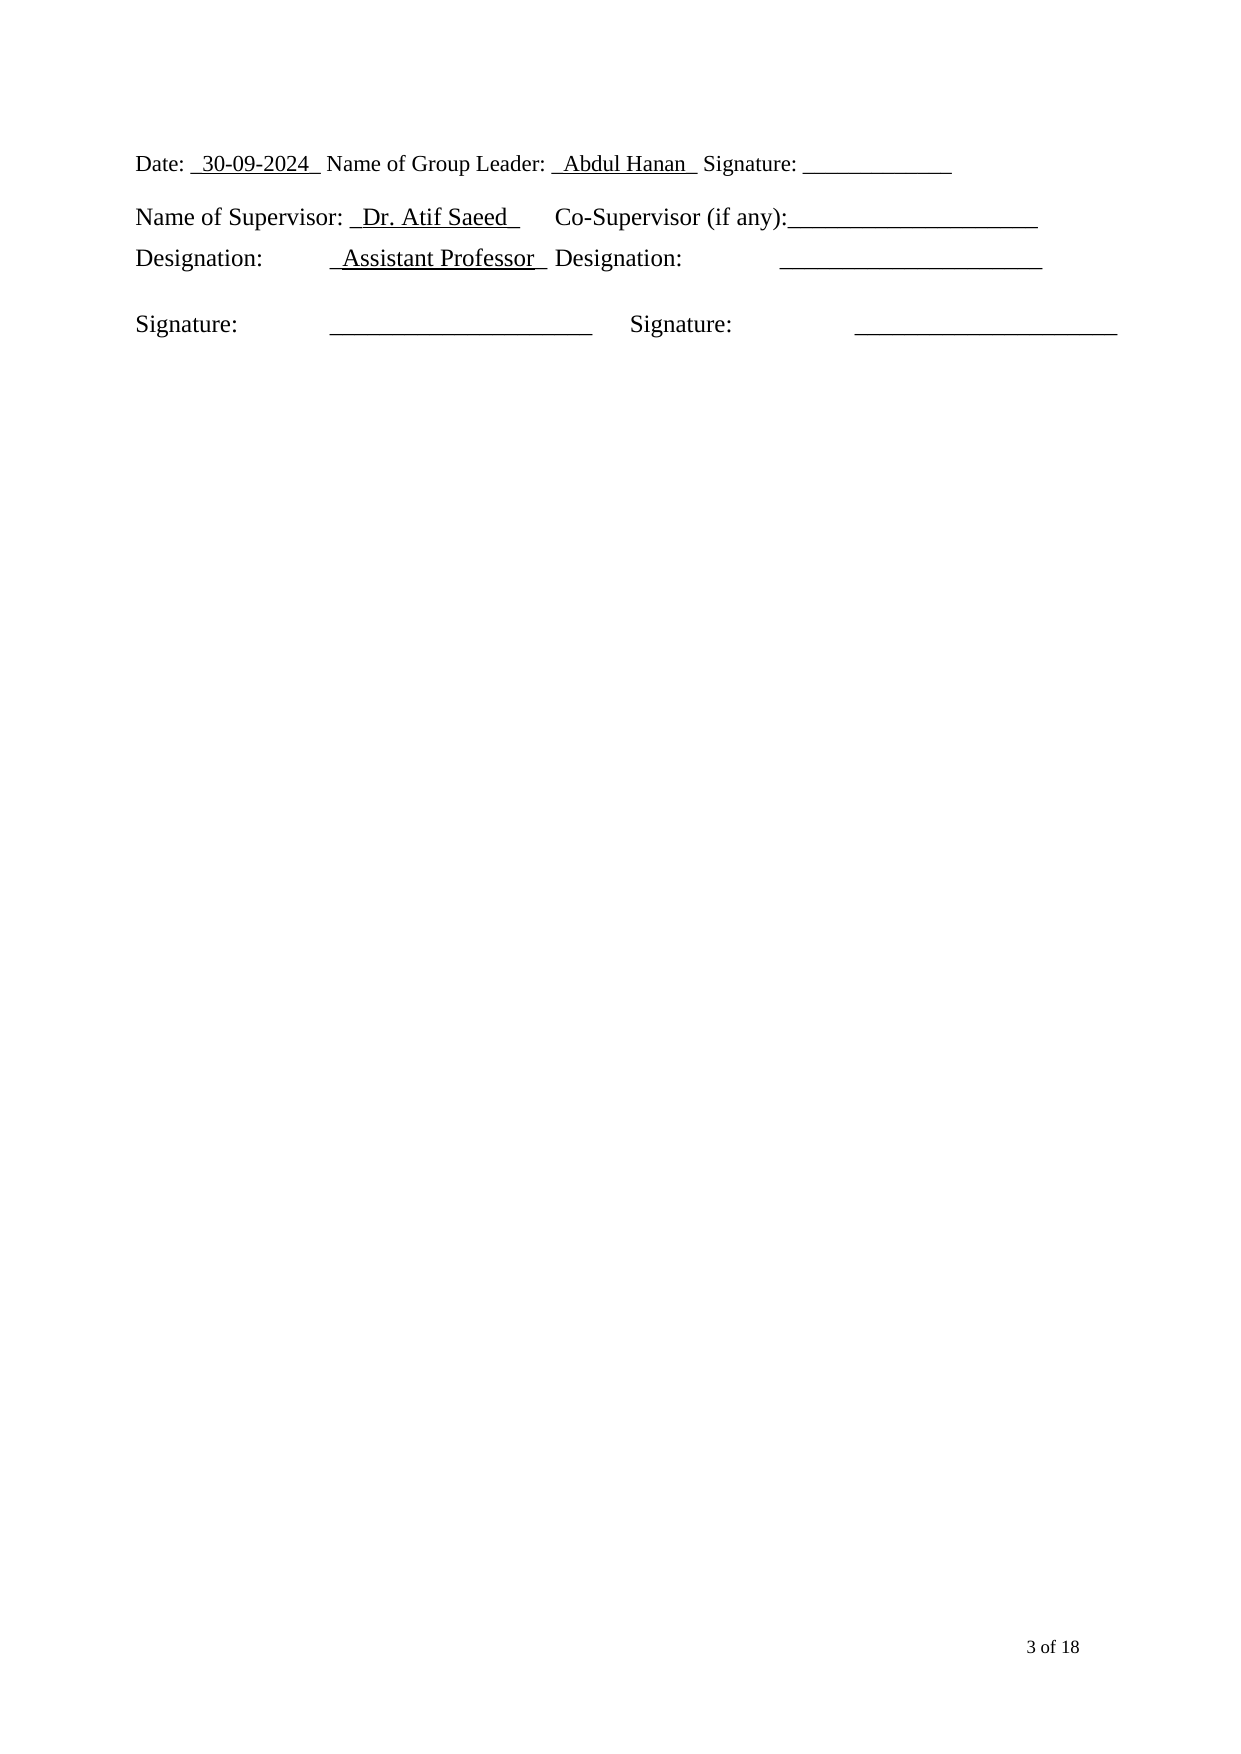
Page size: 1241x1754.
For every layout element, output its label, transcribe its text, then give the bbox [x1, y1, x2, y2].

text Name of Supervisor: _Dr. Atif Saeed_ Co-Supervisor (if any):____________________ [135, 202, 1124, 231]
text Date: _30-09-2024_ Name of Group Leader: _Abdul Hanan_ Signature: _____________ [135, 150, 1124, 176]
text Designation: _Assistant Professor_ Designation: _____________________ [135, 243, 1124, 272]
text Signature: _____________________ Signature: _____________________ [135, 309, 1124, 338]
